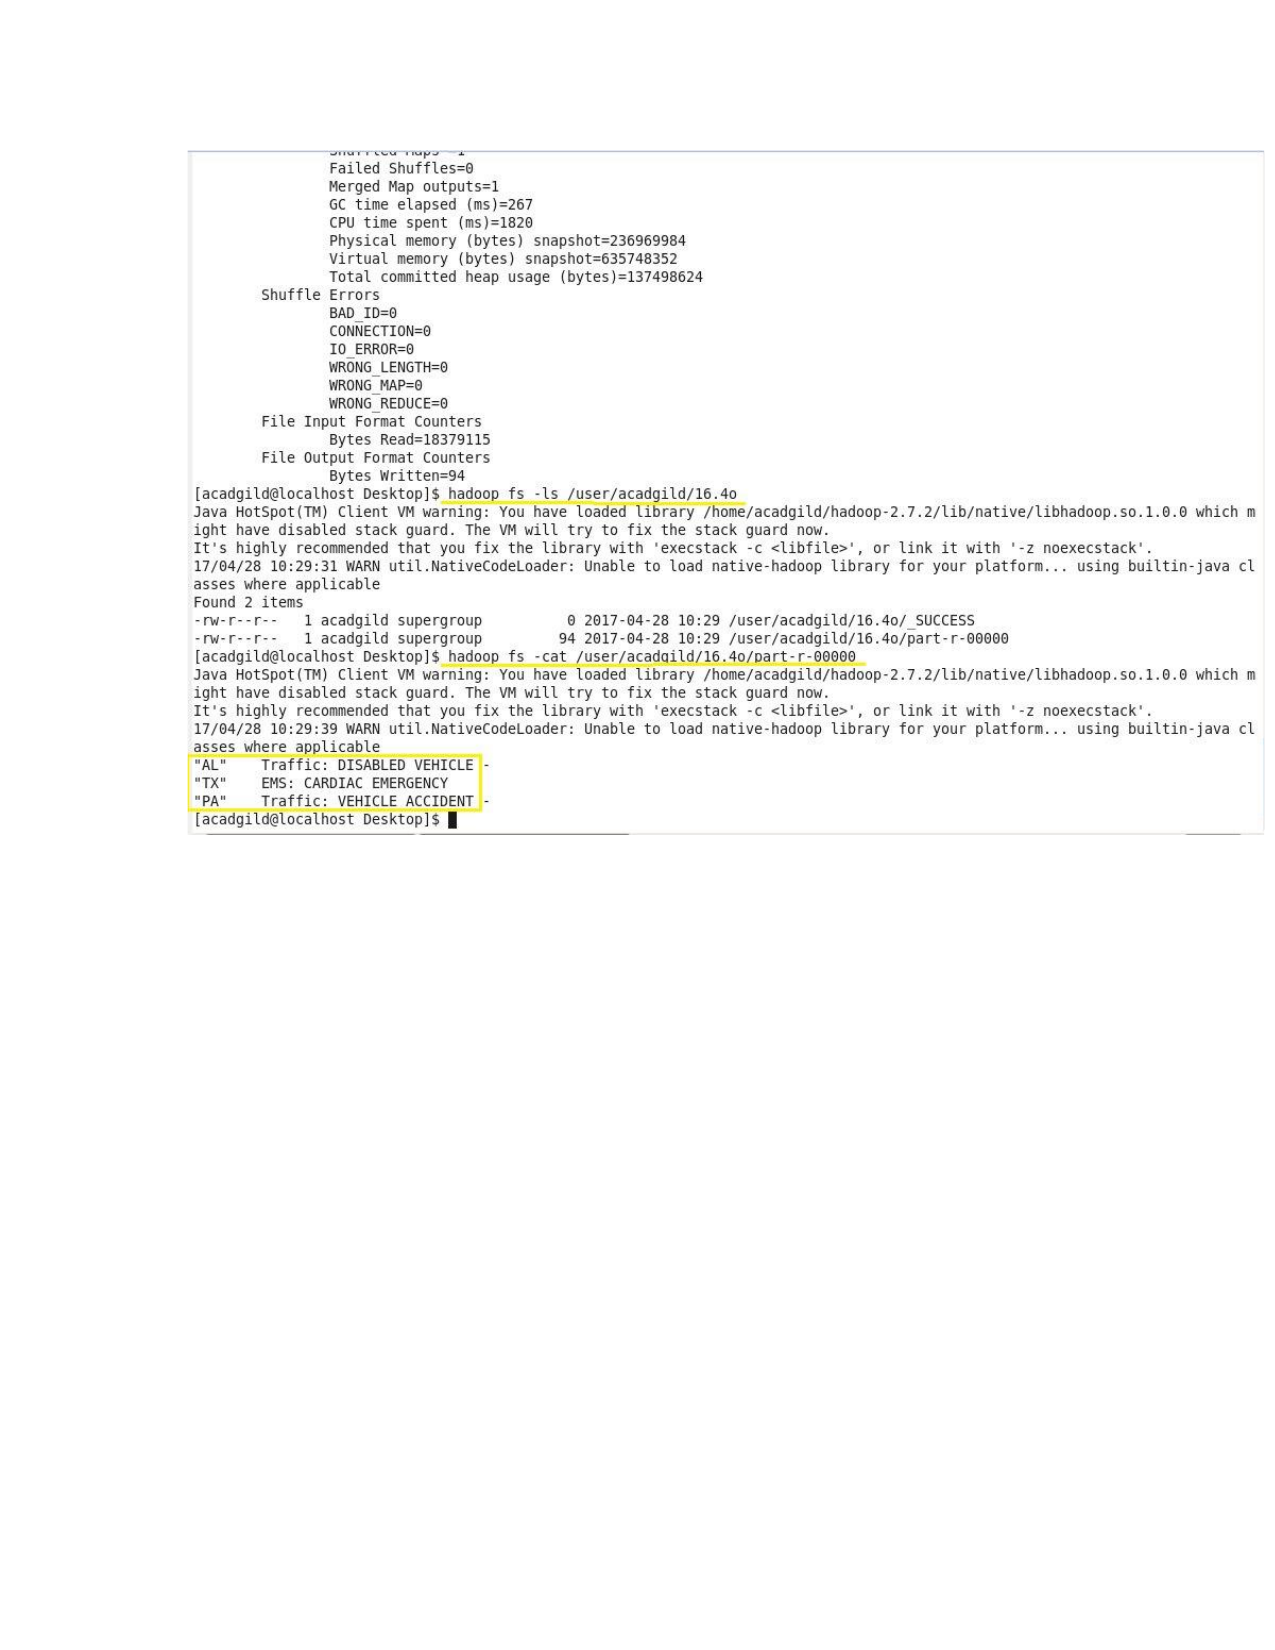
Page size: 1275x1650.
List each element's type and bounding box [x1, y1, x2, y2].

picture [187, 150, 1265, 835]
